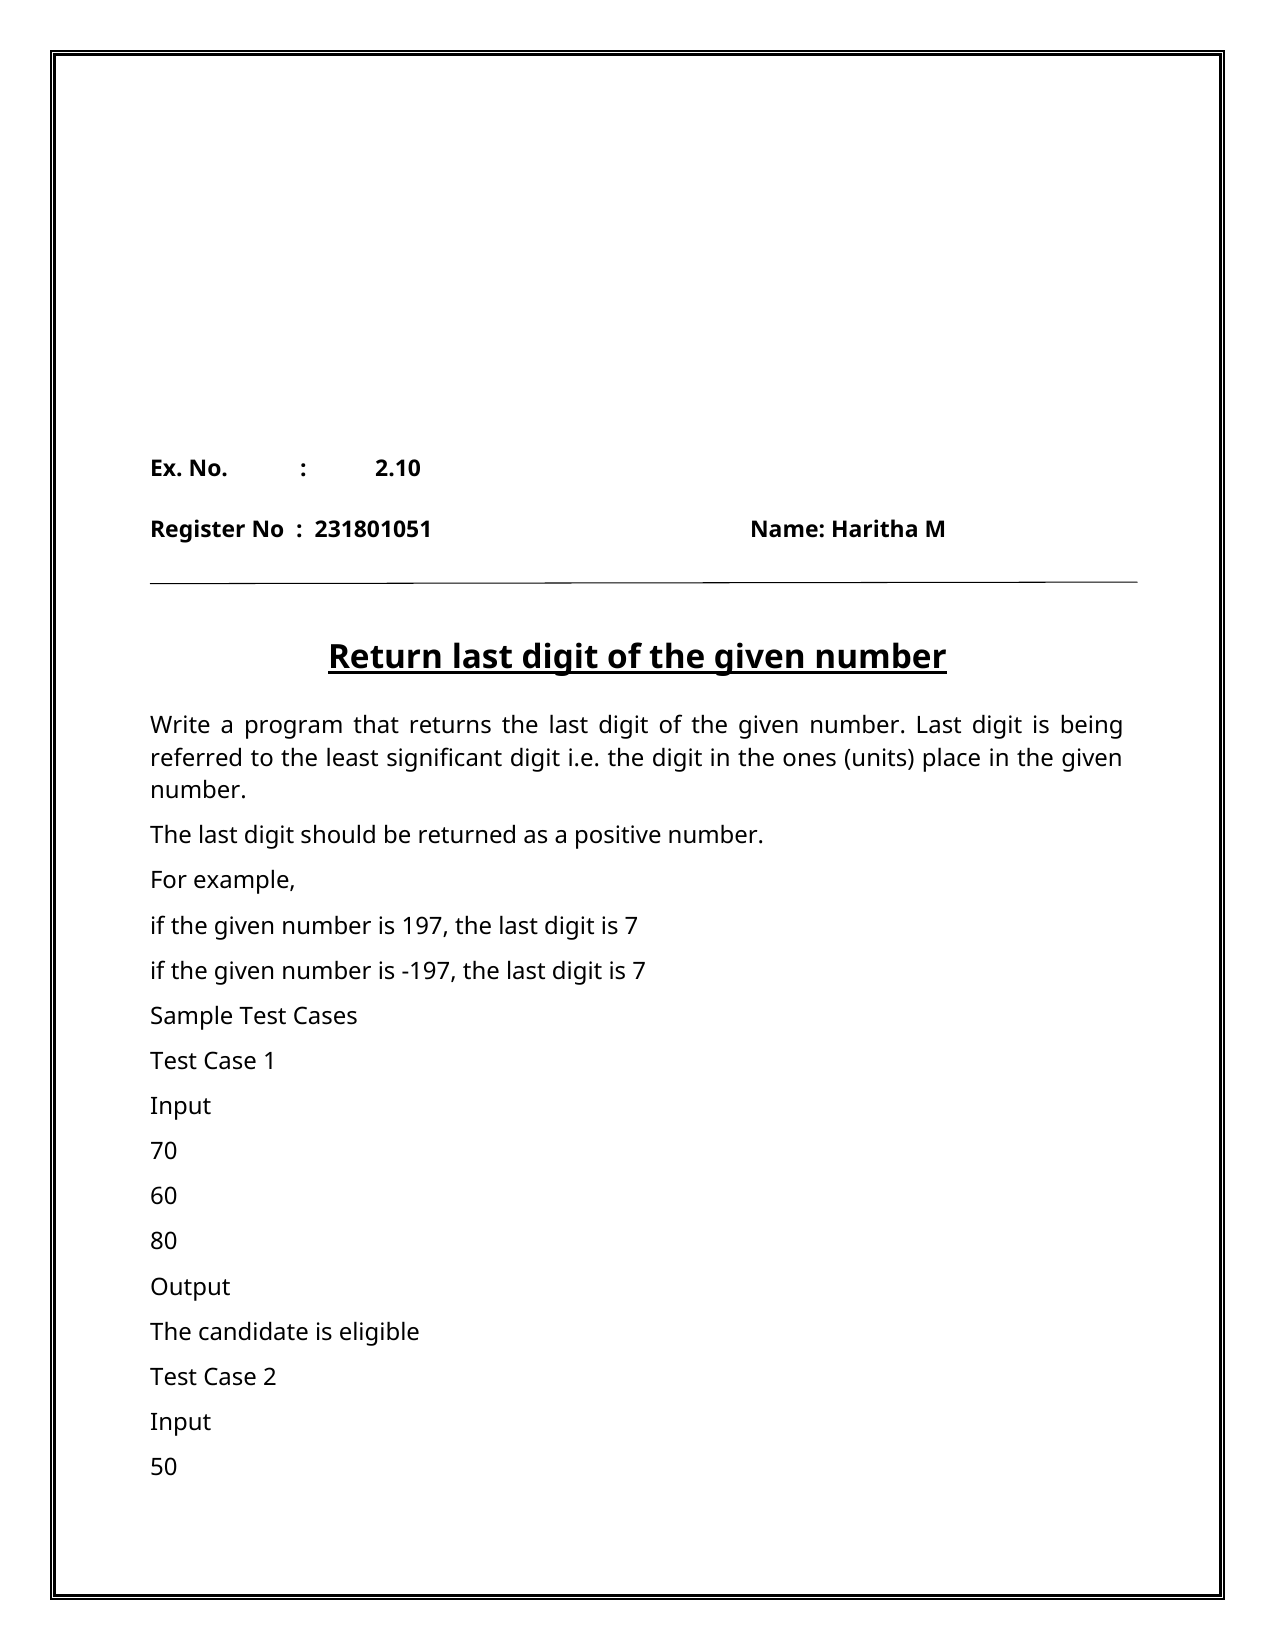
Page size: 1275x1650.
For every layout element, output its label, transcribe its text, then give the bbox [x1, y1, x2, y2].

text Write a program that returns the last digit of the given number. Last digit is being referred to the least significant digit i.e. the digit in the ones (units) place in the given number. [150, 708, 1125, 806]
text 60 [150, 1179, 1125, 1212]
text Input [150, 1089, 1125, 1121]
text 70 [150, 1134, 1125, 1167]
text Sample Test Cases [150, 999, 1125, 1031]
text The candidate is eligible [150, 1314, 1125, 1347]
text Test Case 1 [150, 1044, 1125, 1076]
text Ex. No. : 2.10 [150, 452, 1125, 483]
text 80 [150, 1224, 1125, 1257]
text Return last digit of the given number [150, 633, 1125, 679]
text For example, [150, 863, 1125, 896]
text Register No : 231801051 Name: Haritha M [150, 512, 1125, 544]
text if the given number is -197, the last digit is 7 [150, 953, 1125, 986]
text Test Case 2 [150, 1359, 1125, 1392]
text The last digit should be returned as a positive number. [150, 818, 1125, 851]
text 50 [150, 1450, 1125, 1482]
text Output [150, 1269, 1125, 1302]
text Input [150, 1404, 1125, 1437]
text if the given number is 197, the last digit is 7 [150, 908, 1125, 941]
